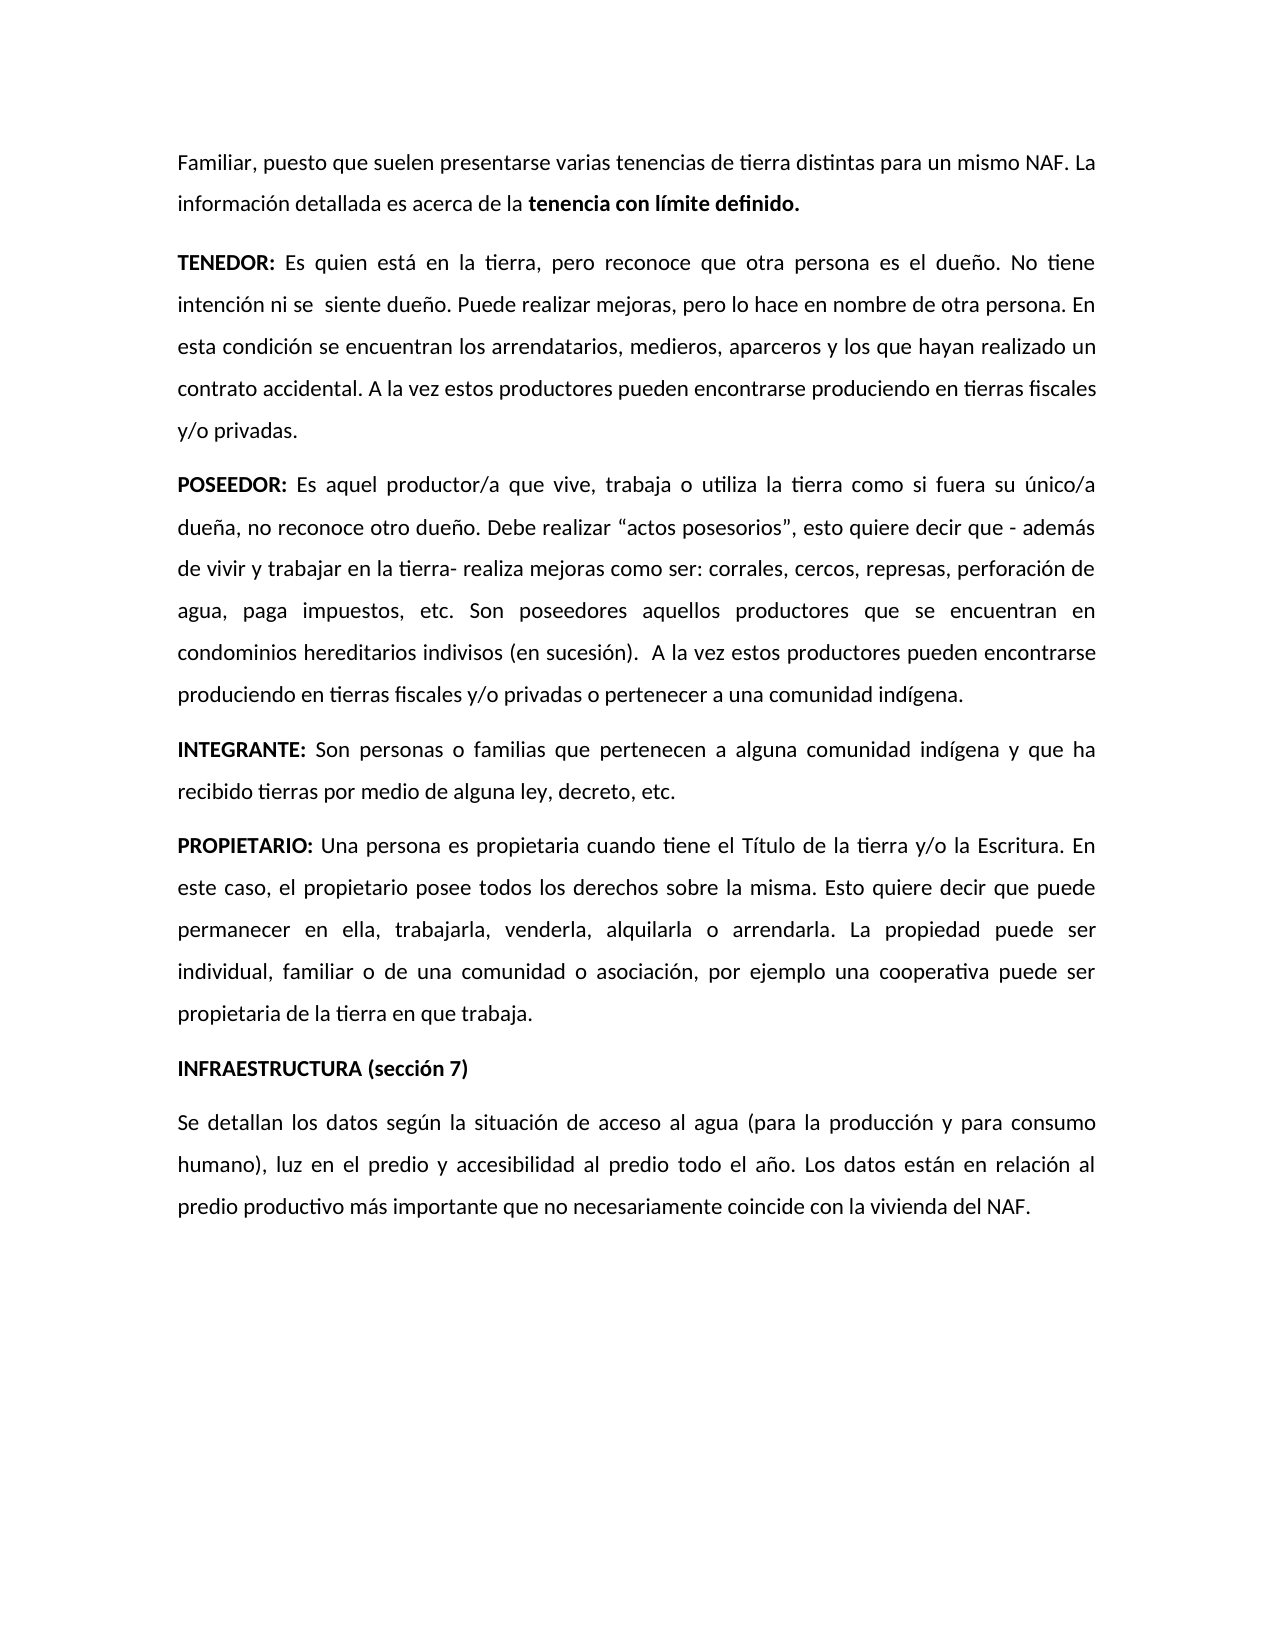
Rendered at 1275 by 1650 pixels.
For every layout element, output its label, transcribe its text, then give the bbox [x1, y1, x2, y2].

text Se detallan los datos según la situación de acceso al agua (para la producción y para consumo humano), luz en el predio y accesibilidad al predio todo el año. Los datos están en relación al predio productivo más importante que no necesariamente coincide con la vivienda del NAF. [177, 1108, 1098, 1220]
text INFRAESTRUCTURA (sección 7) [177, 1054, 1098, 1082]
text TENEDOR: Es quien está en la tierra, pero reconoce que otra persona es el dueño. No tiene intención ni se siente dueño. Puede realizar mejoras, pero lo hace en nombre de otra persona. En esta condición se encuentran los arrendatarios, medieros, aparceros y los que hayan realizado un contrato accidental. A la vez estos productores pueden encontrarse produciendo en tierras fiscales y/o privadas. [177, 248, 1098, 444]
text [177, 148, 1098, 218]
text POSEEDOR: Es aquel productor/a que vive, trabaja o utiliza la tierra como si fuera su único/a dueña, no reconoce otro dueño. Debe realizar “actos posesorios”, esto quiere decir que - además de vivir y trabajar en la tierra- realiza mejoras como ser: corrales, cercos, represas, perforación de agua, paga impuestos, etc. Son poseedores aquellos productores que se encuentran en condominios hereditarios indivisos (en sucesión). A la vez estos productores pueden encontrarse produciendo en tierras fiscales y/o privadas o pertenecer a una comunidad indígena. [177, 471, 1098, 708]
text PROPIETARIO: Una persona es propietaria cuando tiene el Título de la tierra y/o la Escritura. En este caso, el propietario posee todos los derechos sobre la misma. Esto quiere decir que puede permanecer en ella, trabajarla, venderla, alquilarla o arrendarla. La propiedad puede ser individual, familiar o de una comunidad o asociación, por ejemplo una cooperativa puede ser propietaria de la tierra en que trabaja. [177, 831, 1098, 1027]
text INTEGRANTE: Son personas o familias que pertenecen a alguna comunidad indígena y que ha recibido tierras por medio de alguna ley, decreto, etc. [177, 735, 1098, 805]
